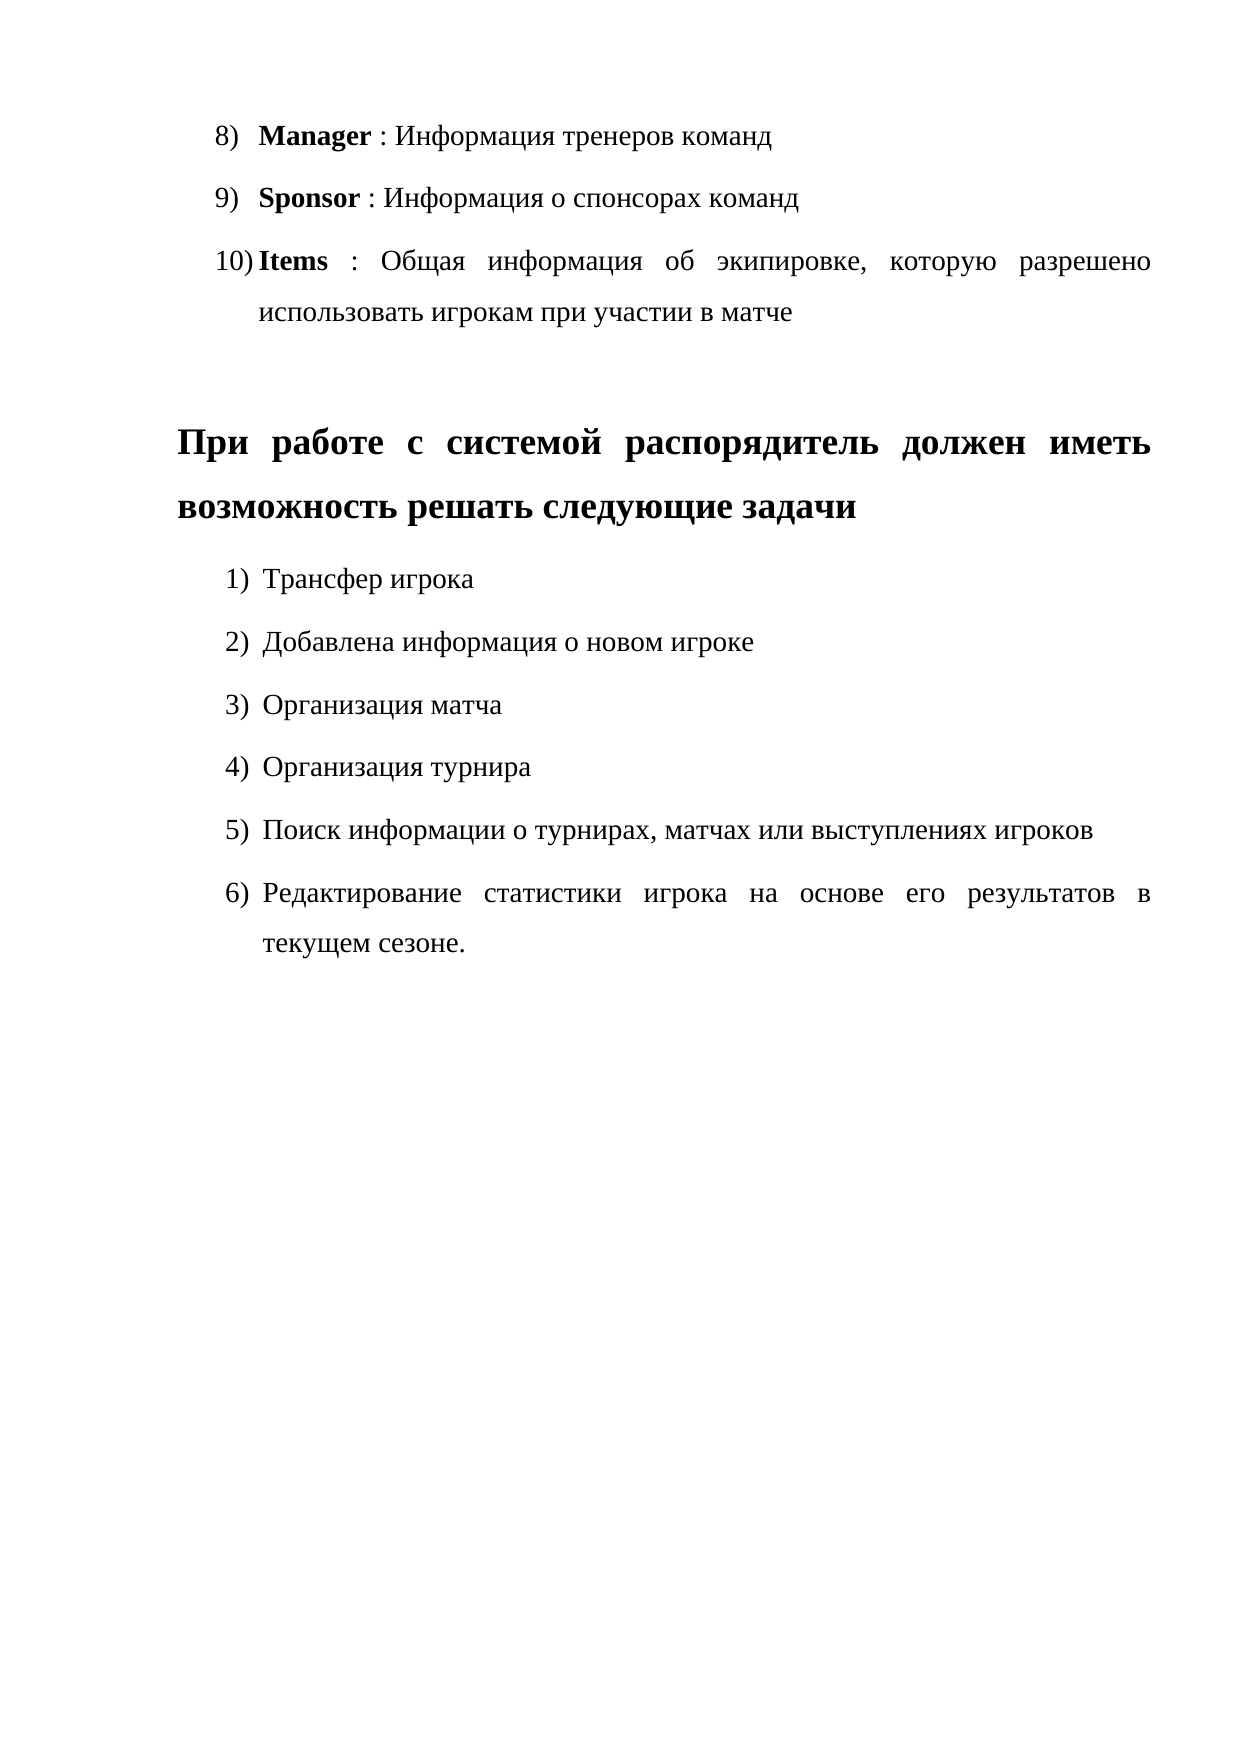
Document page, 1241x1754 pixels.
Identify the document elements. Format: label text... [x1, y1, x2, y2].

list Организация турнира [225, 749, 1152, 783]
list Items : Общая информация об экипировке, которую разрешено использовать игрокам при участии в матче [214, 243, 1152, 327]
list Поиск информации о турнирах, матчах или выступлениях игроков [225, 812, 1152, 846]
text При работе с системой распорядитель должен иметь возможность решать следующие задачи [177, 419, 1152, 527]
list Sponsor : Информация о спонсорах команд [214, 181, 1152, 214]
list Добавлена ​​информация о новом игроке [225, 624, 1152, 657]
list Manager : Информация тренеров команд [214, 118, 1152, 151]
list Трансфер игрока [225, 561, 1152, 595]
list Организация матча [225, 687, 1152, 720]
list Редактирование статистики игрока на основе его результатов в текущем сезоне. [225, 875, 1152, 959]
